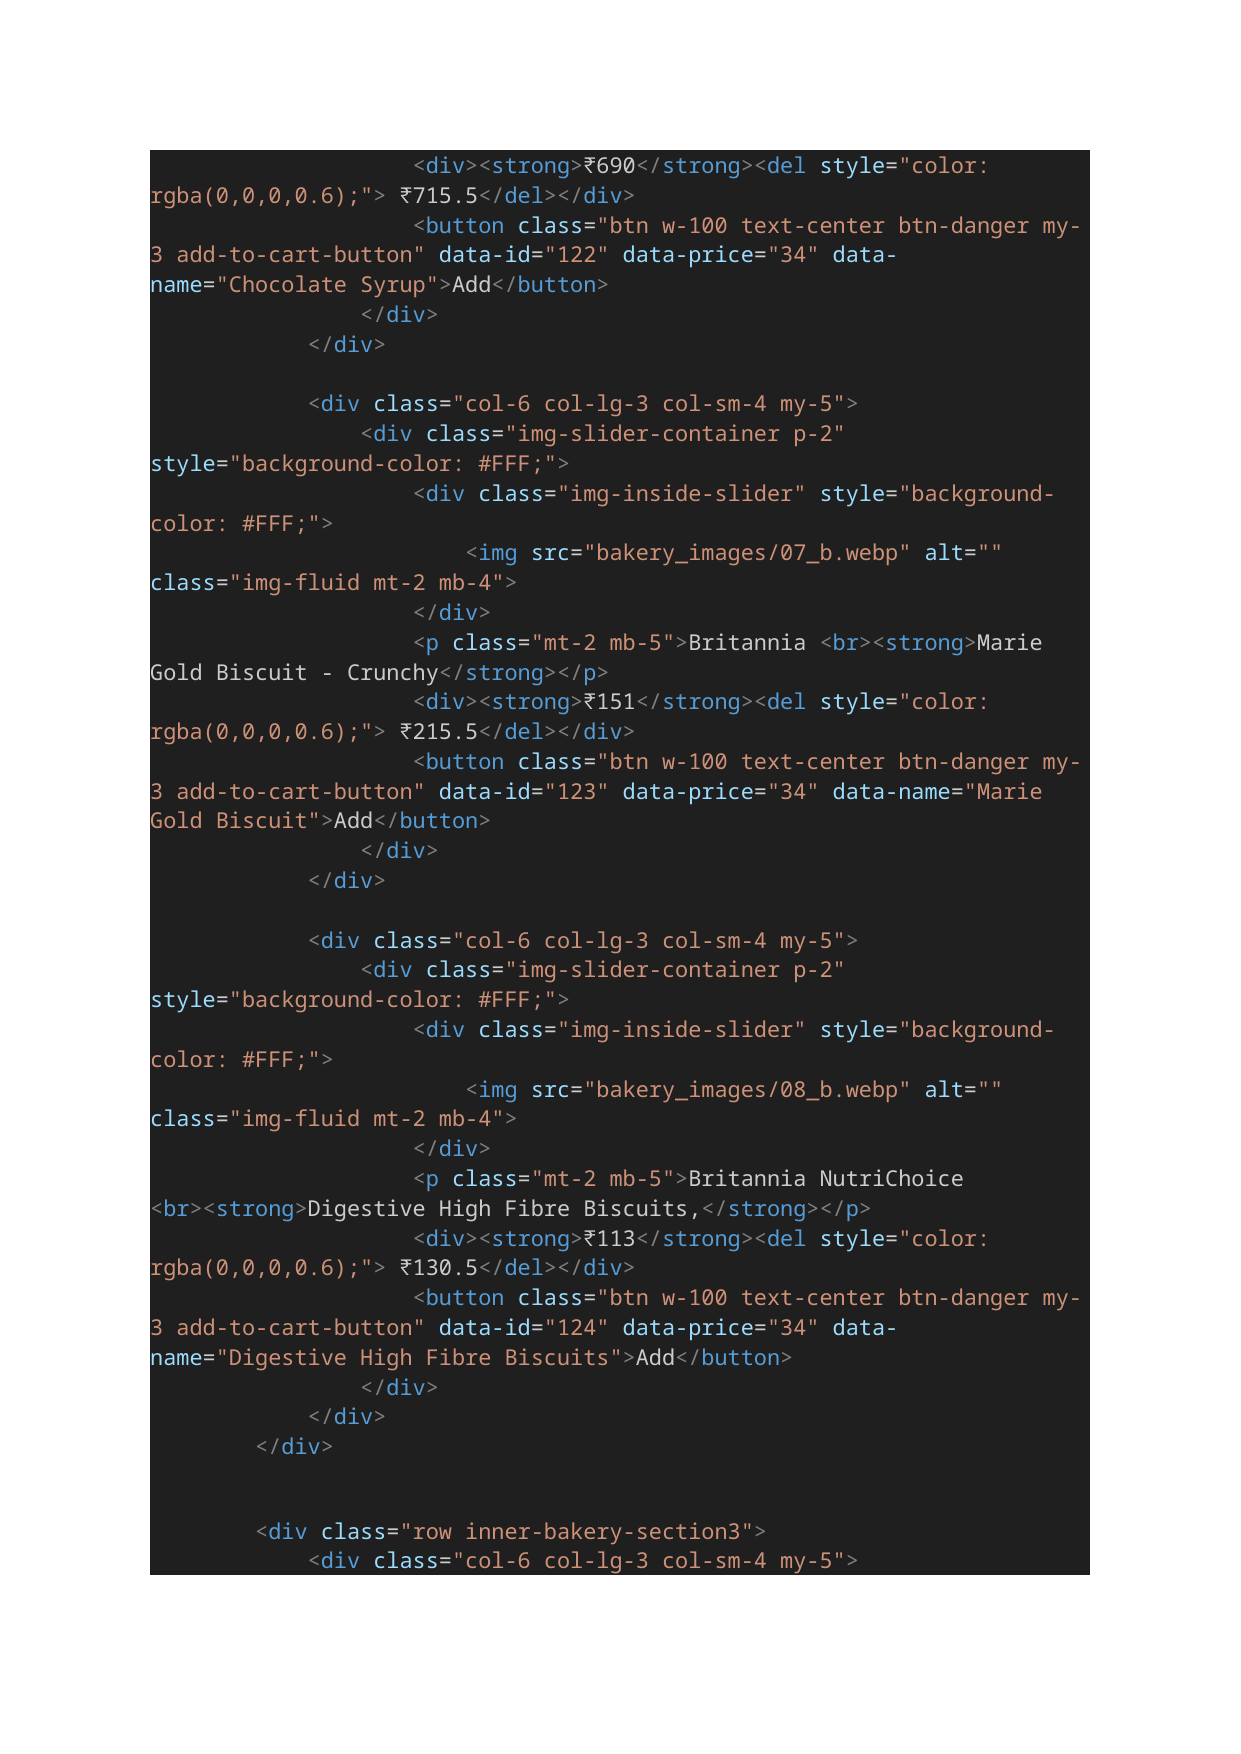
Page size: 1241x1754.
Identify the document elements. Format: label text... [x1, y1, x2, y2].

text </div> [150, 1371, 1090, 1401]
text </div> [150, 835, 1090, 865]
text </div> [150, 597, 1090, 627]
text <img src="bakery_images/08_b.webp" alt="" class="img-fluid mt-2 mb-4"> [150, 1073, 1090, 1133]
text <div class="col-6 col-lg-3 col-sm-4 my-5"> [150, 1545, 1090, 1575]
text <p class="mt-2 mb-5">Britannia NutriChoice <br><strong>Digestive High Fibre Biscuits,</strong></p> [150, 1163, 1090, 1222]
text </div> [150, 1401, 1090, 1431]
text <button class="btn w-100 text-center btn-danger my-3 add-to-cart-button" data-id="123" data-price="34" data-name="Marie Gold Biscuit">Add</button> [150, 746, 1090, 835]
text <button class="btn w-100 text-center btn-danger my-3 add-to-cart-button" data-id="124" data-price="34" data-name="Digestive High Fibre Biscuits">Add</button> [150, 1282, 1090, 1371]
text <div class="col-6 col-lg-3 col-sm-4 my-5"> [150, 924, 1090, 954]
text <div class="img-slider-container p-2" style="background-color: #FFF;"> [150, 418, 1090, 478]
text <div><strong>₹113</strong><del style="color: rgba(0,0,0,0.6);"> ₹130.5</del></div> [150, 1222, 1090, 1282]
text </div> [150, 1431, 1090, 1461]
text <div class="img-inside-slider" style="background-color: #FFF;"> [150, 1014, 1090, 1073]
text </div> [150, 1133, 1090, 1163]
text <div class="row inner-bakery-section3"> [150, 1516, 1090, 1545]
text <button class="btn w-100 text-center btn-danger my-3 add-to-cart-button" data-id="122" data-price="34" data-name="Chocolate Syrup">Add</button> [150, 209, 1090, 299]
text </div> [150, 329, 1090, 358]
text <div><strong>₹690</strong><del style="color: rgba(0,0,0,0.6);"> ₹715.5</del></div> [150, 150, 1090, 209]
text </div> [150, 865, 1090, 895]
text <div class="img-slider-container p-2" style="background-color: #FFF;"> [150, 954, 1090, 1014]
text <p class="mt-2 mb-5">Britannia <br><strong>Marie Gold Biscuit - Crunchy</strong></p> [150, 627, 1090, 686]
text <img src="bakery_images/07_b.webp" alt="" class="img-fluid mt-2 mb-4"> [150, 537, 1090, 597]
text <div class="col-6 col-lg-3 col-sm-4 my-5"> [150, 388, 1090, 418]
text <div><strong>₹151</strong><del style="color: rgba(0,0,0,0.6);"> ₹215.5</del></div> [150, 686, 1090, 746]
text <div class="img-inside-slider" style="background-color: #FFF;"> [150, 478, 1090, 537]
text </div> [150, 299, 1090, 329]
